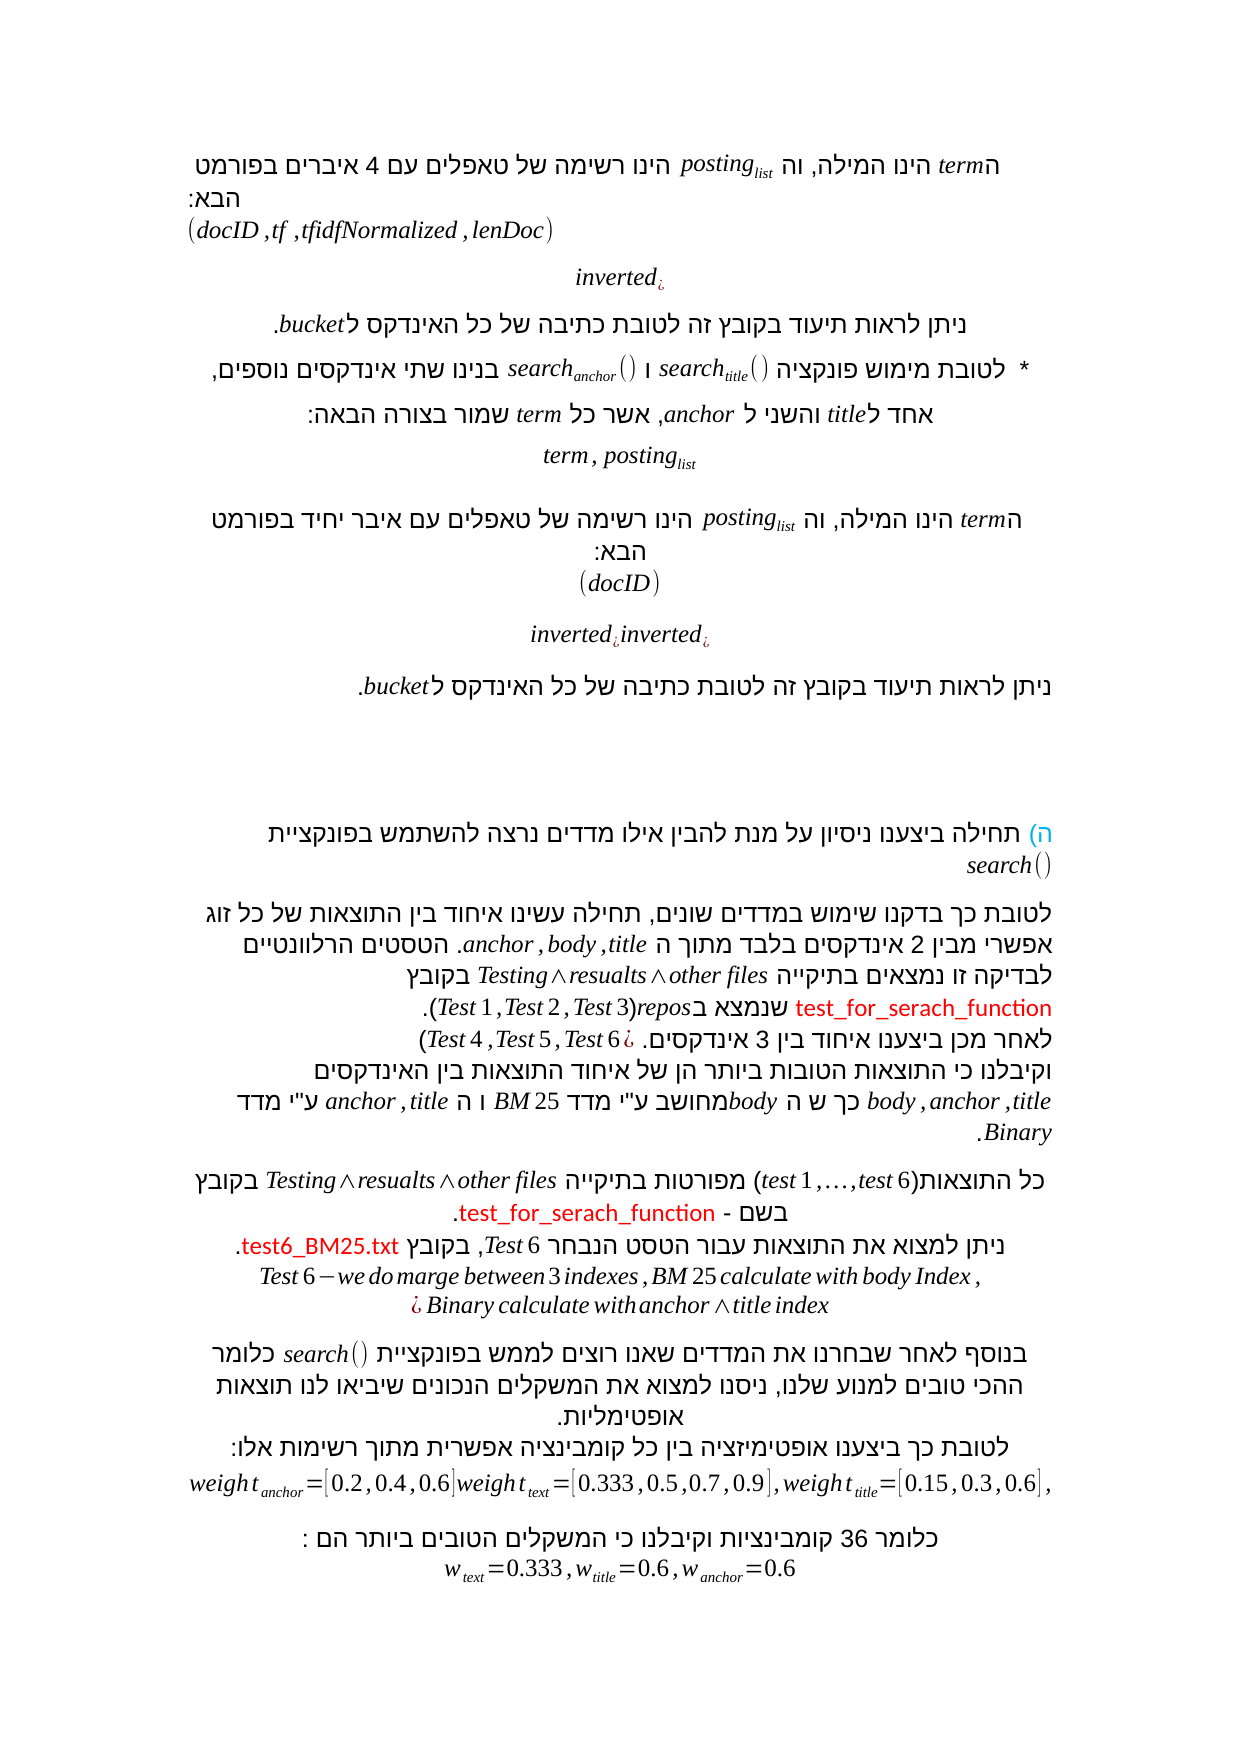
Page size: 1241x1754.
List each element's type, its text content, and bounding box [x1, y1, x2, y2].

text כל התוצאות() מפורטות בתיקייה בקובץ בשם - test_for_serach_function. ניתן למצוא את התוצאות עבור הטסט הנבחר , בקובץ test6_BM25.txt. [187, 1166, 1053, 1320]
text ניתן לראות תיעוד בקובץ זה לטובת כתיבה של כל האינדקס ל. [187, 672, 1053, 701]
text ה הינו המילה, וה הינו רשימה של טאפלים עם 4 איברים בפורמט הבא: [187, 150, 1053, 244]
text בנוסף לאחר שבחרנו את המדדים שאנו רוצים לממש בפונקציית כלומר ההכי טובים למנוע שלנו, ניסנו למצוא את המשקלים הנכונים שיביאו לנו תוצאות אופטימליות. לטובת כך ביצענו אופטימיזציה בין כל קומבינציה אפשרית מתוך רשימות אלו: [187, 1338, 1053, 1505]
text כלומר 36 קומבינציות וקיבלנו כי המשקלים הטובים ביותר הם : [187, 1524, 1053, 1586]
text ניתן לראות תיעוד בקובץ זה לטובת כתיבה של כל האינדקס ל. * לטובת מימוש פונקציה ו בנינו שתי אינדקסים נוספים, אחד ל והשני ל , אשר כל שמור בצורה הבאה: [187, 310, 1053, 473]
text ה הינו המילה, וה הינו רשימה של טאפלים עם איבר יחיד בפורמט הבא: [187, 503, 1053, 598]
text לטובת כך בדקנו שימוש במדדים שונים, תחילה עשינו איחוד בין התוצאות של כל זוג אפשרי מבין 2 אינדקסים בלבד מתוך ה . הטסטים הרלוונטיים לבדיקה זו נמצאים בתיקייה בקובץ test_for_serach_function שנמצא ב(). לאחר מכן ביצענו איחוד בין 3 אינדקסים. ) וקיבלנו כי התוצאות הטובות ביותר הן של איחוד התוצאות בין האינדקסים כך ש ה מחושב ע"י מדד ו ה ע"י מדד . [187, 899, 1053, 1147]
text ה) תחילה ביצענו ניסיון על מנת להבין אילו מדדים נרצה להשתמש בפונקציית [187, 819, 1053, 880]
